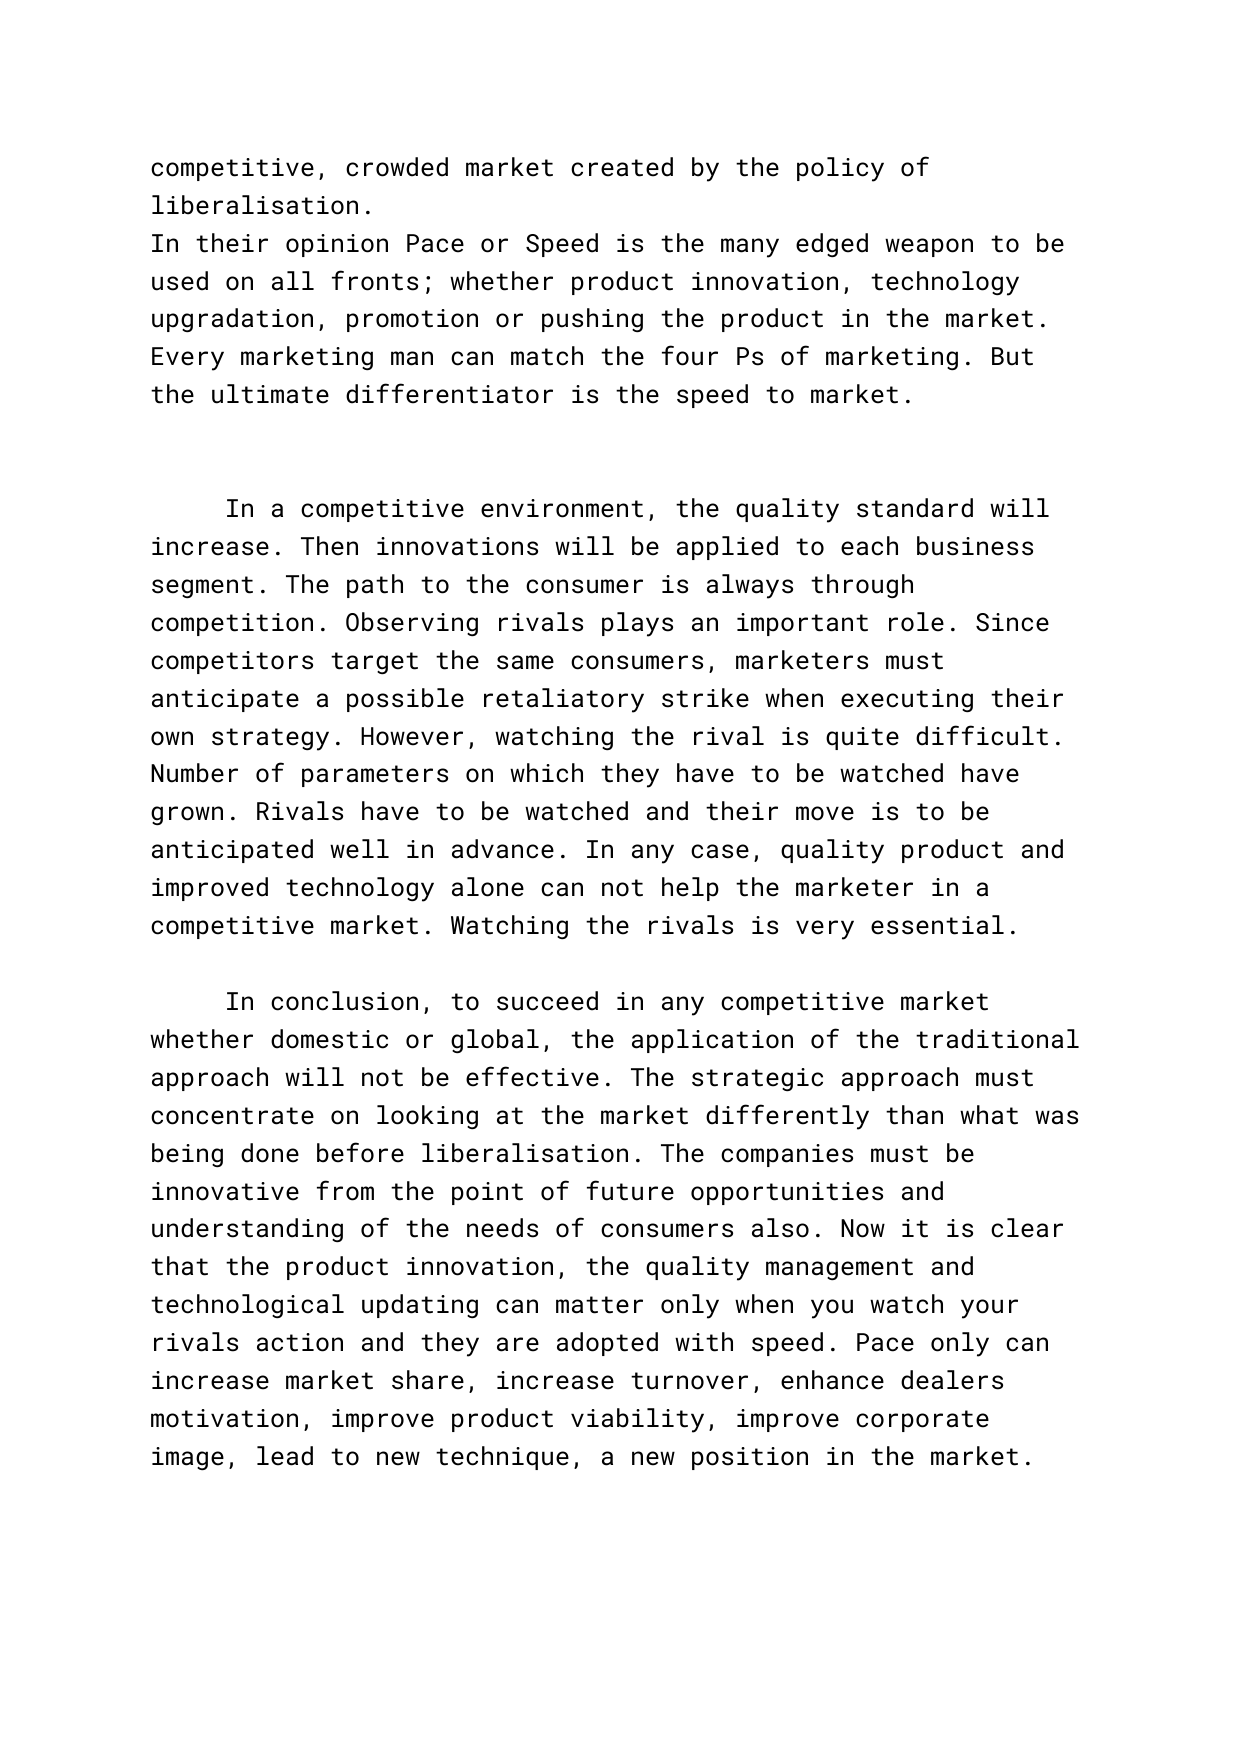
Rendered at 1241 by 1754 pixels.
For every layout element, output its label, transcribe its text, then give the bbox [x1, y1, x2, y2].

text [150, 150, 1090, 221]
text In conclusion, to succeed in any competitive market whether domestic or global, the application of the traditional approach will not be effective. The strategic approach must concentrate on looking at the market differently than what was being done before liberalisation. The companies must be innovative from the point of future opportunities and understanding of the needs of consumers also. Now it is clear that the product innovation, the quality management and technological updating can matter only when you watch your rivals action and they are adopted with speed. Pace only can increase market share, increase turnover, enhance dealers motivation, improve product viability, improve corporate image, lead to new technique, a new position in the market. [150, 984, 1090, 1472]
text In their opinion Pace or Speed is the many edged weapon to be used on all fronts; whether product innovation, technology upgradation, promotion or pushing the product in the market. [150, 226, 1090, 335]
text Every marketing man can match the four Ps of marketing. But the ultimate differentiator is the speed to market. [150, 339, 1090, 411]
text In a competitive environment, the quality standard will increase. Then innovations will be applied to each business segment. The path to the consumer is always through competition. Observing rivals plays an important role. Since competitors target the same consumers, marketers must anticipate a possible retaliatory strike when executing their own strategy. However, watching the rival is quite difficult. Number of parameters on which they have to be watched have grown. Rivals have to be watched and their move is to be anticipated well in advance. In any case, quality product and improved technology alone can not help the marketer in a competitive market. Watching the rivals is very essential. [150, 491, 1090, 941]
